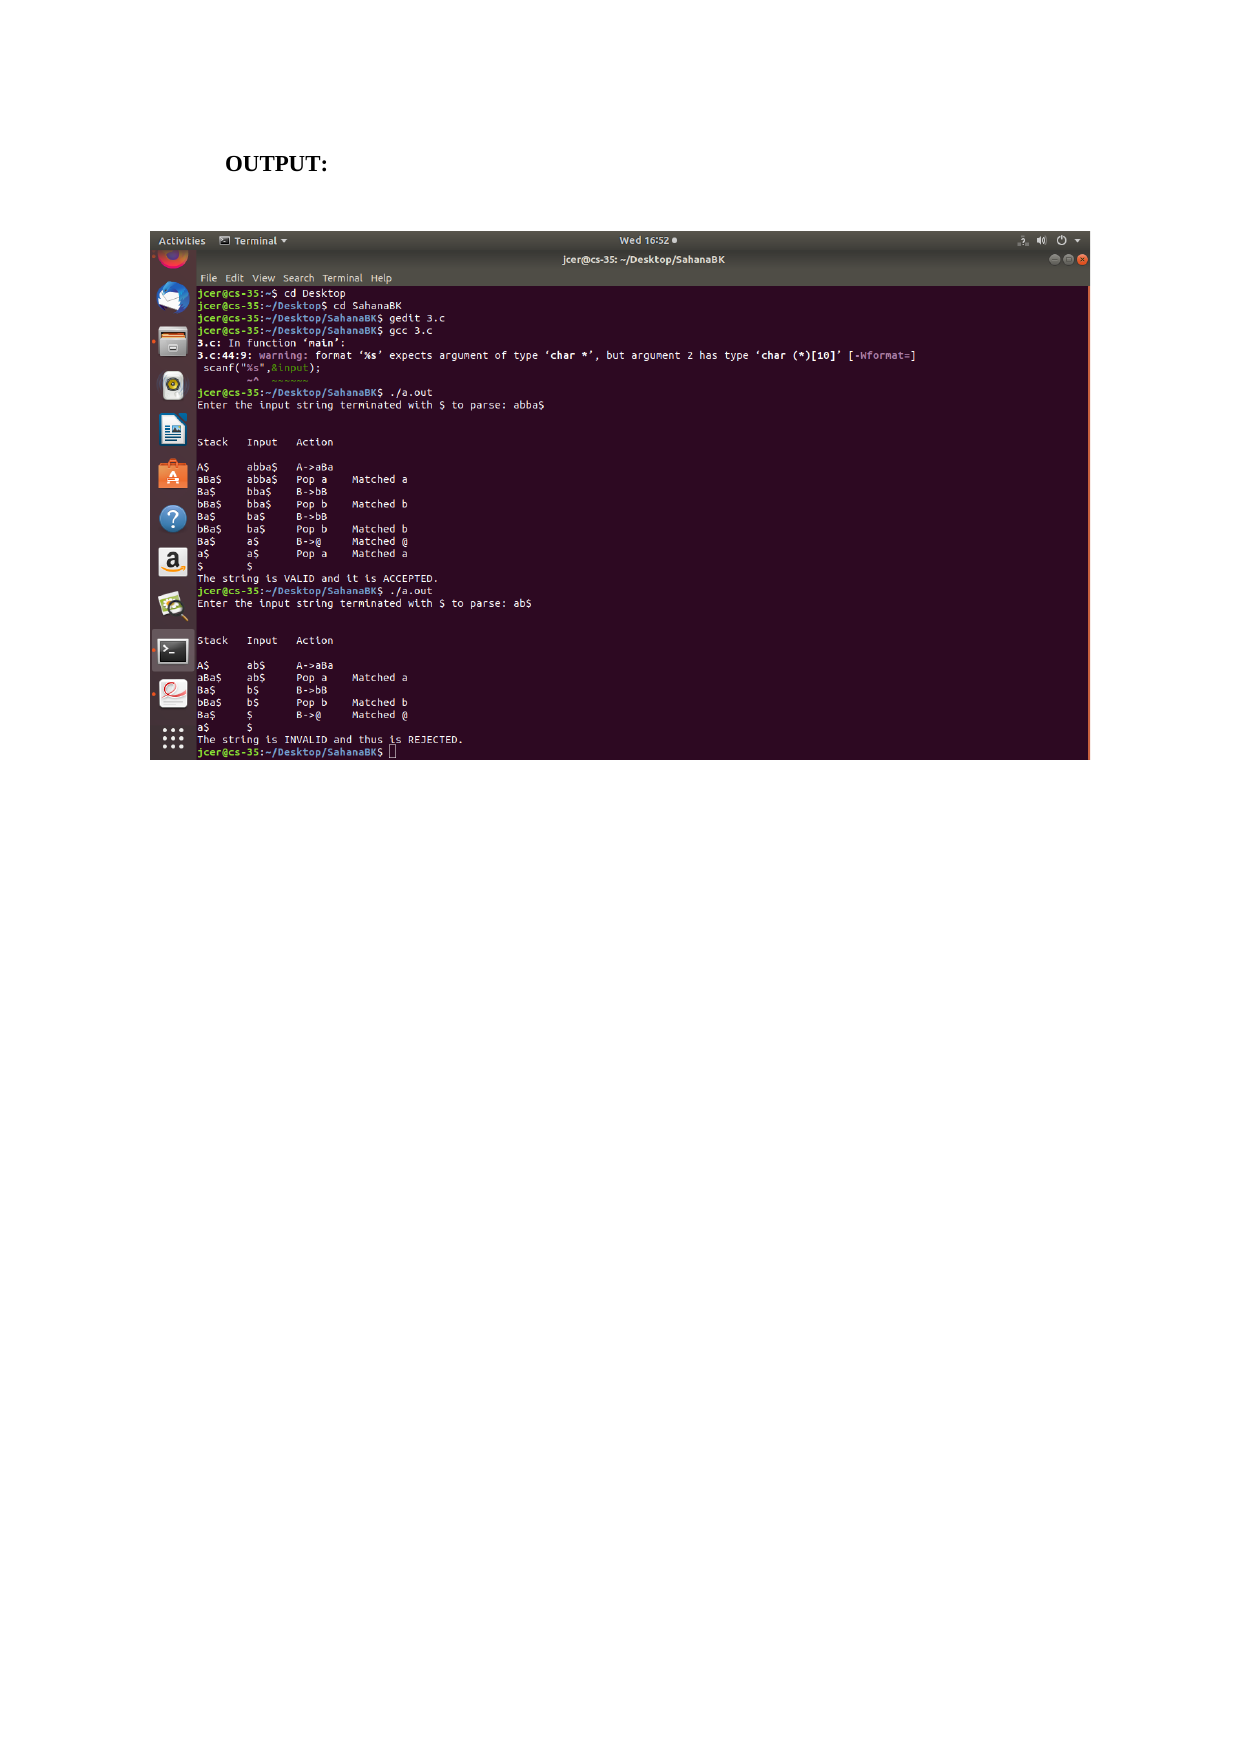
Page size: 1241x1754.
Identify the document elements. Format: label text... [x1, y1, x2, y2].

list OUTPUT: [225, 150, 1090, 176]
picture [150, 231, 1091, 760]
